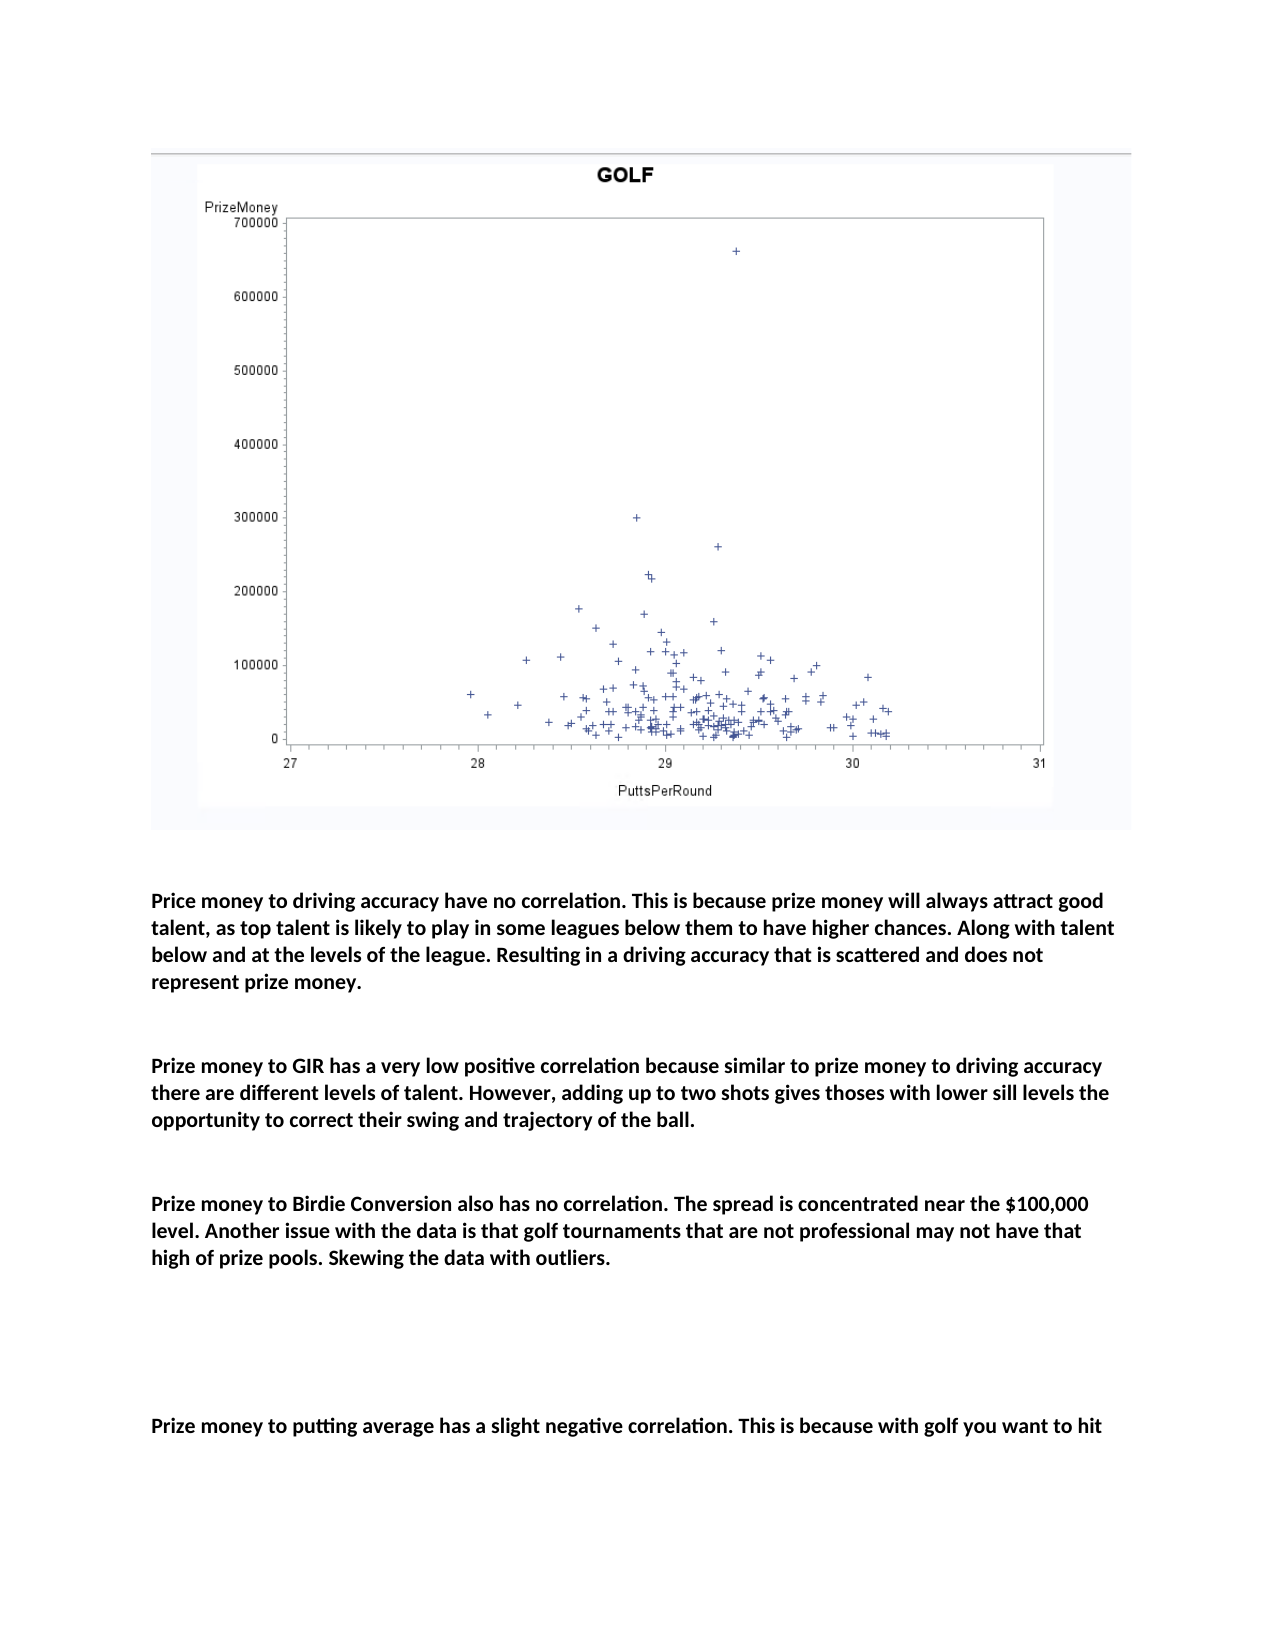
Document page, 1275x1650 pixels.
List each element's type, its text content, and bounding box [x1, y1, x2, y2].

text Prize money to Birdie Conversion also has no correlation. The spread is concentrated near the $100,000 level. Another issue with the data is that golf tournaments that are not professional may not have that high of prize pools. Skewing the data with outliers. [151, 1190, 1118, 1270]
text Prize money to GIR has a very low positive correlation because similar to prize money to driving accuracy there are different levels of talent. However, adding up to two shots gives thoses with lower sill levels the opportunity to correct their swing and trajectory of the ball. [151, 1052, 1118, 1132]
picture [151, 148, 1132, 830]
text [151, 1412, 1118, 1439]
text Price money to driving accuracy have no correlation. This is because prize money will always attract good talent, as top talent is likely to play in some leagues below them to have higher chances. Along with talent below and at the levels of the league. Resulting in a driving accuracy that is scattered and does not represent prize money. [151, 887, 1118, 994]
